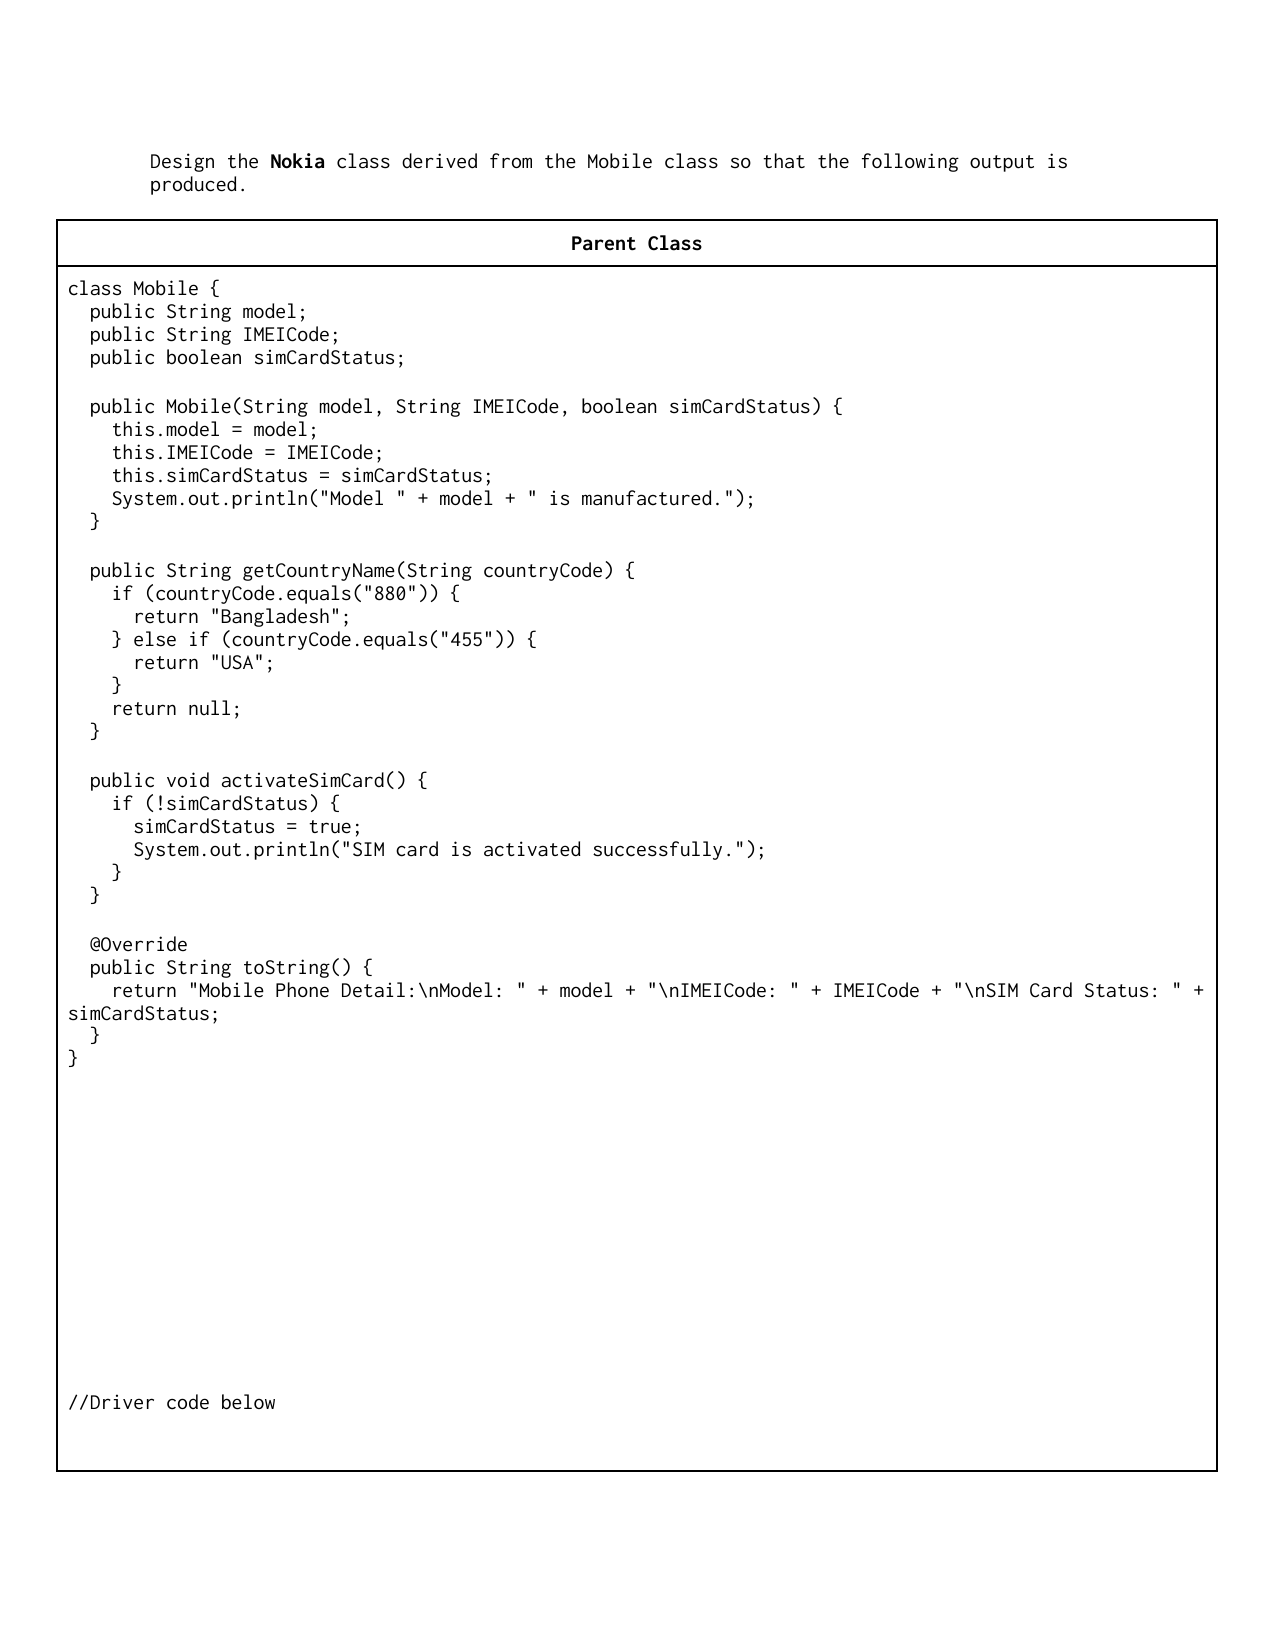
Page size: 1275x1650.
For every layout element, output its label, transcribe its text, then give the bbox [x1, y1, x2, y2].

table_cell class Mobile { public String model; public String IMEICode; public boolean simCardStatus; public Mobile(String model, String IMEICode, boolean simCardStatus) { this.model = model; this.IMEICode = IMEICode; this.simCardStatus = simCardStatus; System.out.println("Model " + model + " is manufactured."); } public String getCountryName(String countryCode) { if (countryCode.equals("880")) { return "Bangladesh"; } else if (countryCode.equals("455")) { return "USA"; } return null; } public void activateSimCard() { if (!simCardStatus) { simCardStatus = true; System.out.println("SIM card is activated successfully."); } } @Override public String toString() { return "Mobile Phone Detail:\nModel: " + model + "\nIMEICode: " + IMEICode + "\nSIM Card Status: " + simCardStatus; } } //Driver code below [58, 267, 1216, 1470]
text Design the Nokia class derived from the Mobile class so that the following output is produced. [150, 150, 1125, 196]
table_header Parent Class [58, 221, 1216, 264]
